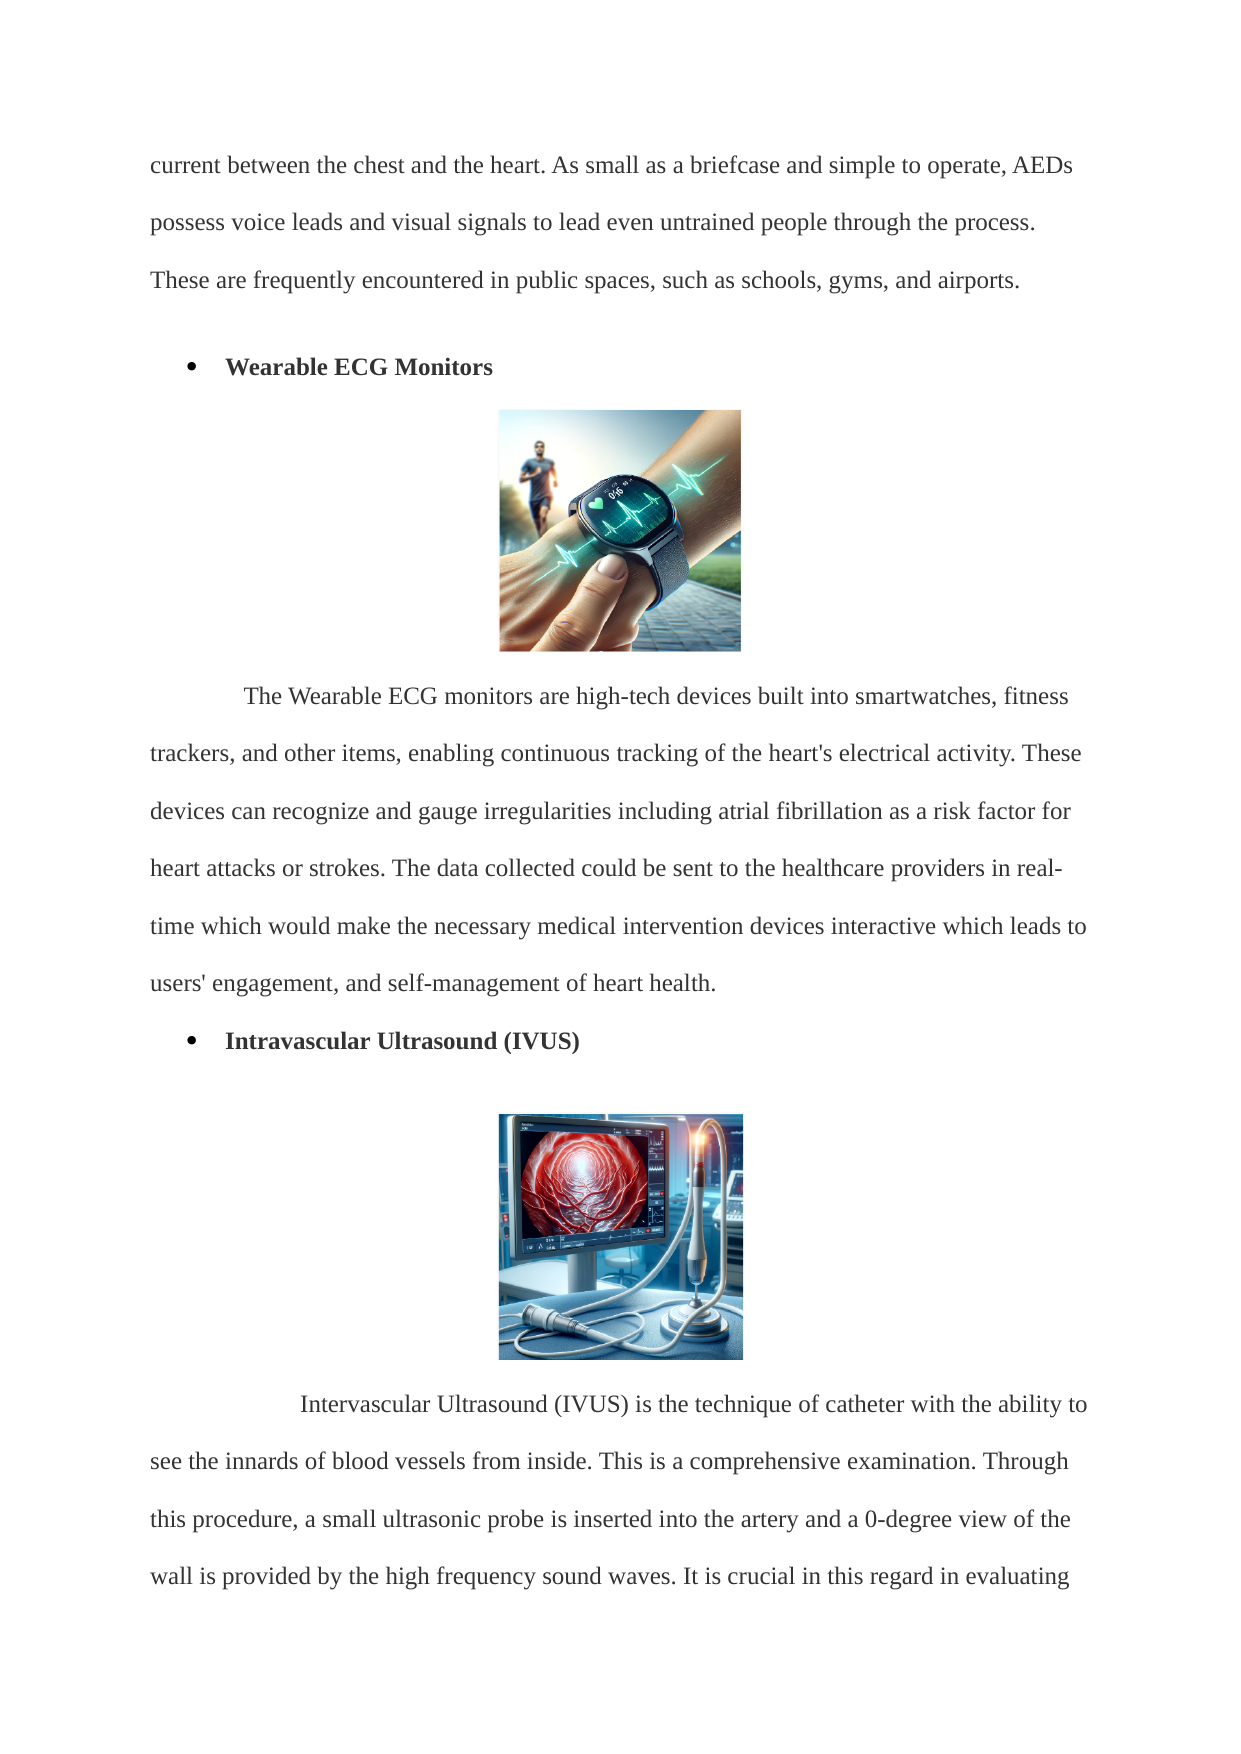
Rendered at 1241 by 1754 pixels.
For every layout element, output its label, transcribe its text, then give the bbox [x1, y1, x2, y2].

picture [497, 409, 743, 652]
list Wearable ECG Monitors [187, 352, 1090, 380]
text The Wearable ECG monitors are high-tech devices built into smartwatches, fitness trackers, and other items, enabling continuous tracking of the heart's electrical activity. These devices can recognize and gauge irregularities including atrial fibrillation as a risk factor for heart attacks or strokes. The data collected could be sent to the healthcare providers in real-time which would make the necessary medical intervention devices interactive which leads to users' engagement, and self-management of heart health. [150, 681, 1090, 997]
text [150, 1389, 1090, 1590]
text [150, 150, 1090, 294]
picture [497, 1112, 744, 1360]
list Intravascular Ultrasound (IVUS) [187, 1026, 1090, 1055]
